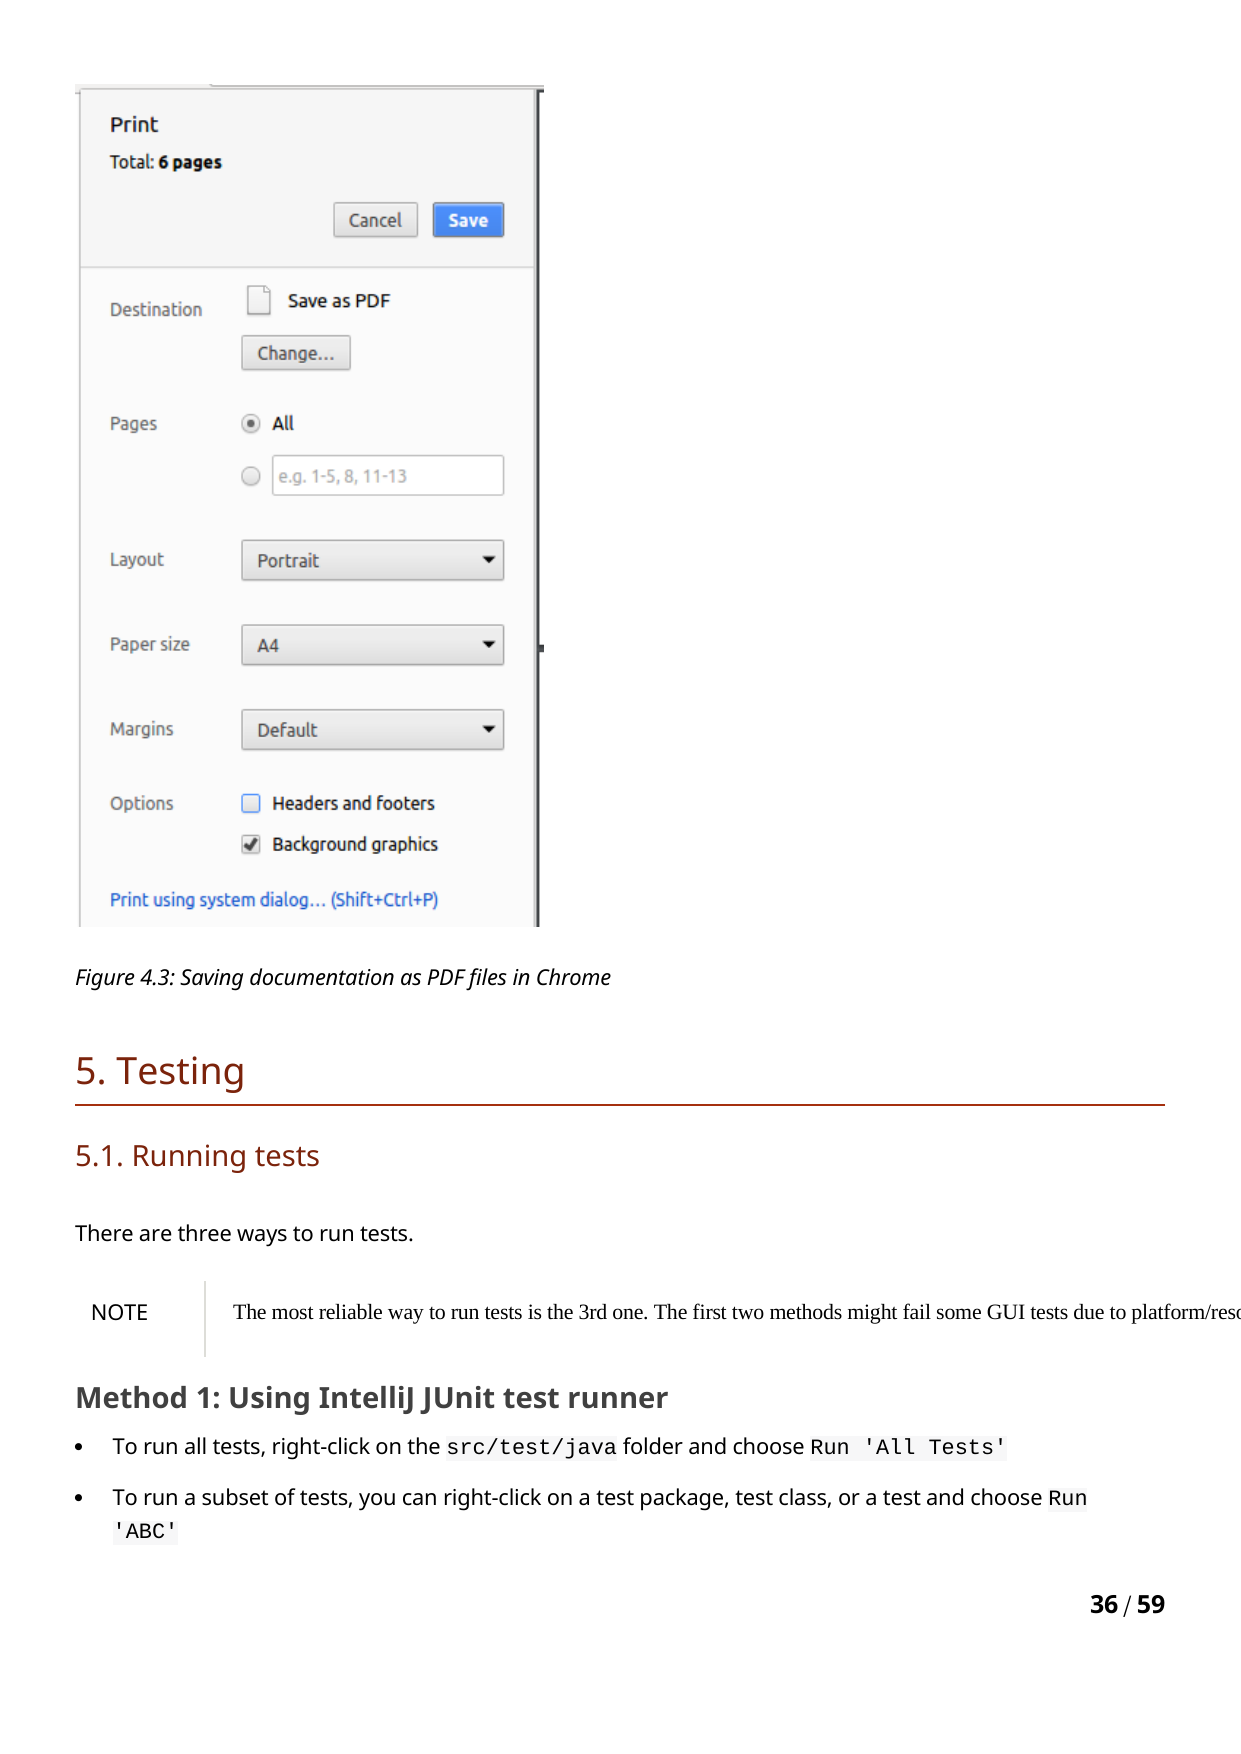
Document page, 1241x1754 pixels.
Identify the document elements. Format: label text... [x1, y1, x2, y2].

subtitle 5. Testing [75, 1037, 1165, 1104]
list To run a subset of tests, you can right-click on a test package, test class, or a test and choose Run 'ABC' [75, 1481, 1165, 1549]
subtitle 5.1. Running tests [75, 1122, 1165, 1187]
table_header NOTE [75, 1281, 204, 1357]
text There are three ways to run tests. [75, 1216, 1165, 1249]
list To run all tests, right-click on the src/test/java folder and choose Run 'All Tests' [75, 1430, 1165, 1462]
picture [75, 84, 544, 927]
table_header The most reliable way to run tests is the 3rd one. The first two methods might fail some GUI tests due to platform/resolution-specific idiosyncrasies. [206, 1281, 1240, 1357]
text Figure 4.3: Saving documentation as PDF files in Chrome [75, 960, 1165, 993]
subtitle Method 1: Using IntelliJ JUnit test runner [75, 1365, 1165, 1430]
